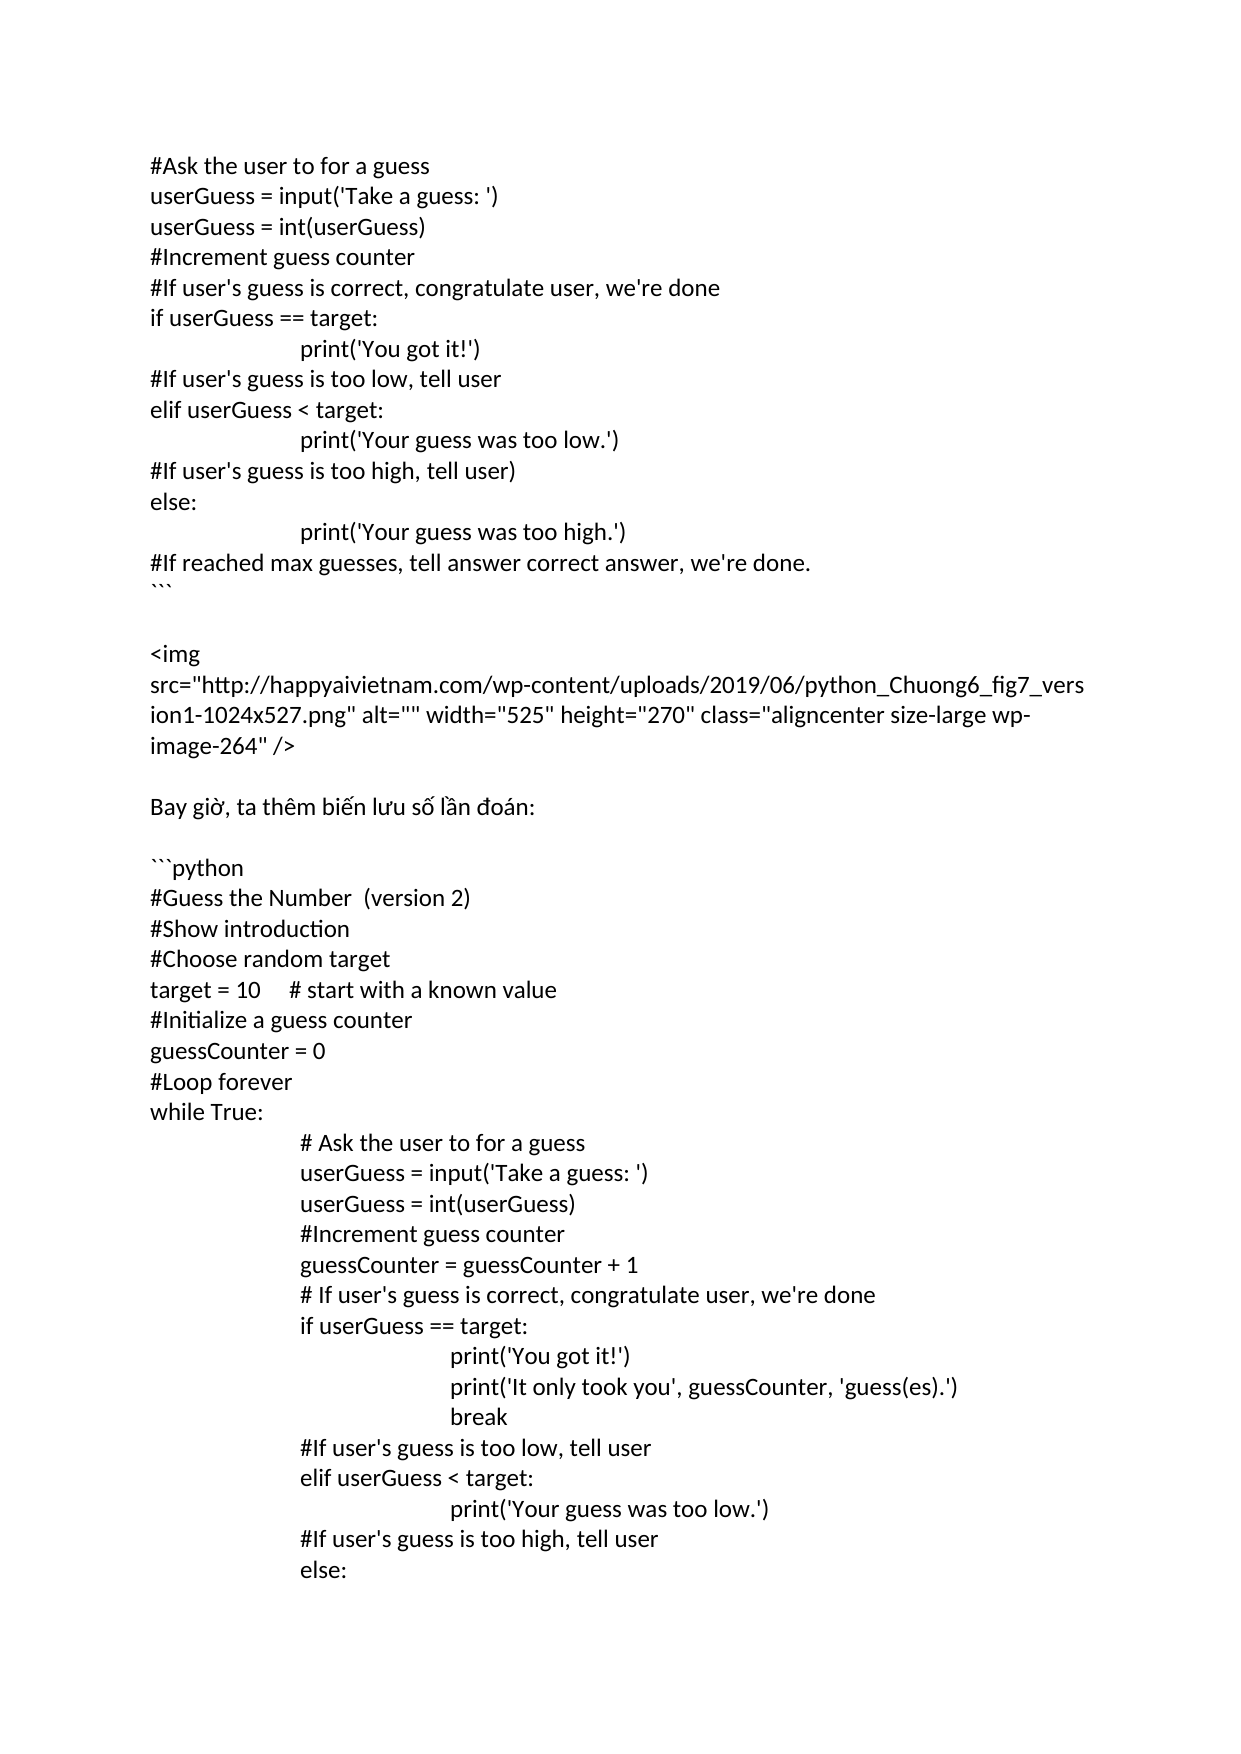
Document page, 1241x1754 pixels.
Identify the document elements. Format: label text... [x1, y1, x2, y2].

text print('Your guess was too high.') [150, 516, 1090, 547]
text #Increment guess counter [150, 242, 1090, 272]
text #If user's guess is too high, tell user) [150, 455, 1090, 486]
text ``` [150, 577, 1090, 608]
text else: [150, 1554, 1090, 1584]
text #Choose random target [150, 943, 1090, 974]
text # Ask the user to for a guess [150, 1127, 1090, 1157]
text #Increment guess counter [150, 1218, 1090, 1249]
text # If user's guess is correct, congratulate user, we're done [150, 1279, 1090, 1310]
text if userGuess == target: [150, 303, 1090, 333]
text #Guess the Number (version 2) [150, 882, 1090, 913]
text #If user's guess is too high, tell user [150, 1523, 1090, 1554]
text #If reached max guesses, tell answer correct answer, we're done. [150, 547, 1090, 577]
text break [150, 1401, 1090, 1432]
text Bay giờ, ta thêm biến lưu số lần đoán: [150, 791, 1090, 821]
text #If user's guess is too low, tell user [150, 364, 1090, 394]
text userGuess = int(userGuess) [150, 211, 1090, 242]
text else: [150, 486, 1090, 516]
text print('Your guess was too low.') [150, 425, 1090, 455]
text print('You got it!') [150, 333, 1090, 364]
text <img src="http://happyaivietnam.com/wp-content/uploads/2019/06/python_Chuong6_fig7_version1-1024x527.png" alt="" width="525" height="270" class="aligncenter size-large wp-image-264" /> [150, 638, 1090, 760]
text guessCounter = 0 [150, 1035, 1090, 1066]
text #Loop forever [150, 1066, 1090, 1096]
text ```python [150, 852, 1090, 882]
text #Ask the user to for a guess [150, 150, 1090, 181]
text print('Your guess was too low.') [150, 1493, 1090, 1523]
text print('It only took you', guessCounter, 'guess(es).') [150, 1371, 1090, 1401]
text while True: [150, 1096, 1090, 1127]
text guessCounter = guessCounter + 1 [150, 1249, 1090, 1279]
text #If user's guess is too low, tell user [150, 1432, 1090, 1462]
text elif userGuess < target: [150, 394, 1090, 425]
text #Show introduction [150, 913, 1090, 943]
text userGuess = input('Take a guess: ') [150, 181, 1090, 211]
text #Initialize a guess counter [150, 1004, 1090, 1035]
text if userGuess == target: [150, 1310, 1090, 1340]
text userGuess = int(userGuess) [150, 1188, 1090, 1218]
text userGuess = input('Take a guess: ') [150, 1157, 1090, 1188]
text target = 10 # start with a known value [150, 974, 1090, 1004]
text print('You got it!') [150, 1340, 1090, 1371]
text #If user's guess is correct, congratulate user, we're done [150, 272, 1090, 303]
text elif userGuess < target: [150, 1462, 1090, 1493]
